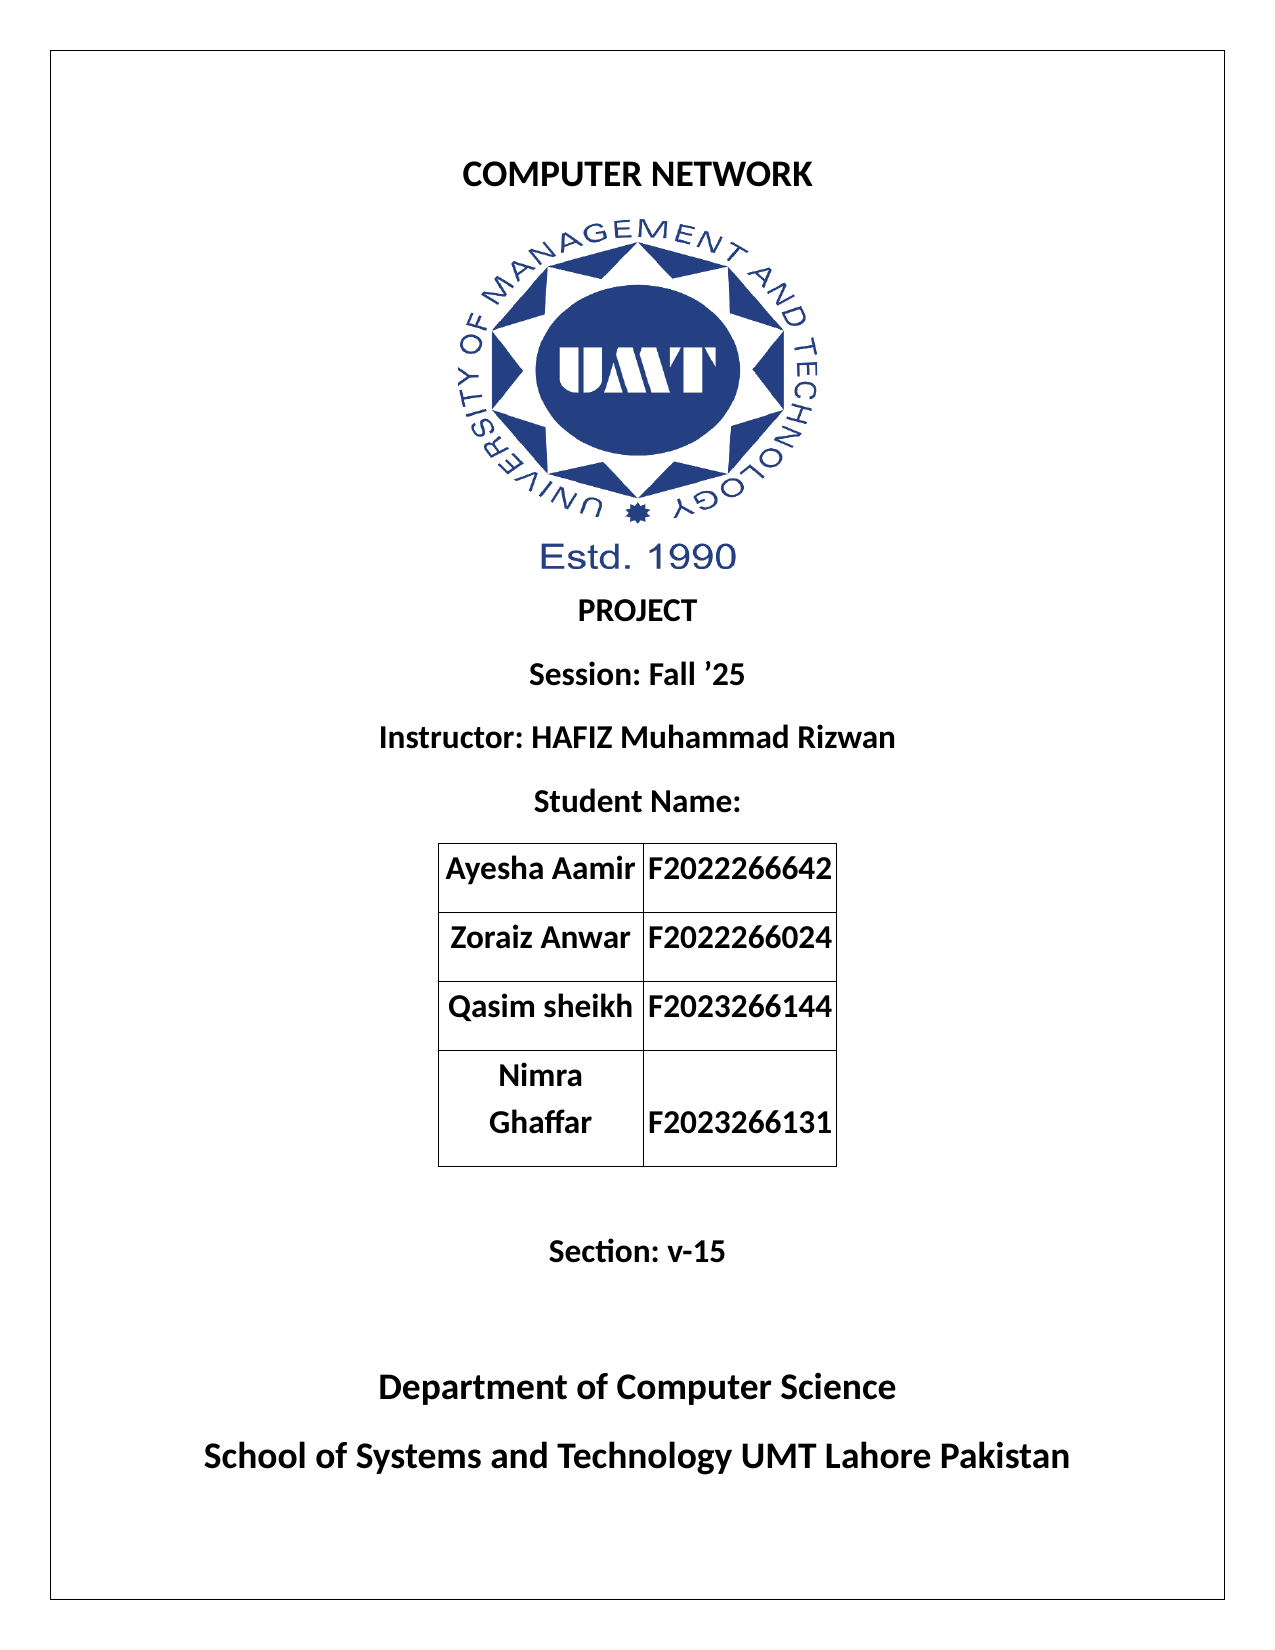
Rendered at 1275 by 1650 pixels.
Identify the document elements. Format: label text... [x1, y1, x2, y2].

text Session: Fall ’25 [150, 653, 1125, 693]
text School of Systems and Technology UMT Lahore Pakistan [150, 1432, 1125, 1478]
table_cell F2023266144 [644, 982, 836, 1050]
text PROJECT [150, 589, 1125, 630]
table_cell F2023266131 [644, 1051, 836, 1166]
text Instructor: HAFIZ Muhammad Rizwan [150, 716, 1125, 757]
table_header Ayesha Aamir [439, 844, 643, 912]
text COMPUTER NETWORK [150, 150, 1125, 196]
table_cell Nimra Ghaffar [439, 1051, 643, 1166]
text Section: v-15 [150, 1230, 1125, 1271]
text Department of Computer Science [150, 1363, 1125, 1409]
table_header F2022266642 [644, 844, 836, 912]
table_cell Zoraiz Anwar [439, 913, 643, 981]
table_cell Qasim sheikh [439, 982, 643, 1050]
picture [457, 219, 818, 569]
table_cell F2022266024 [644, 913, 836, 981]
text Student Name: [150, 779, 1125, 820]
